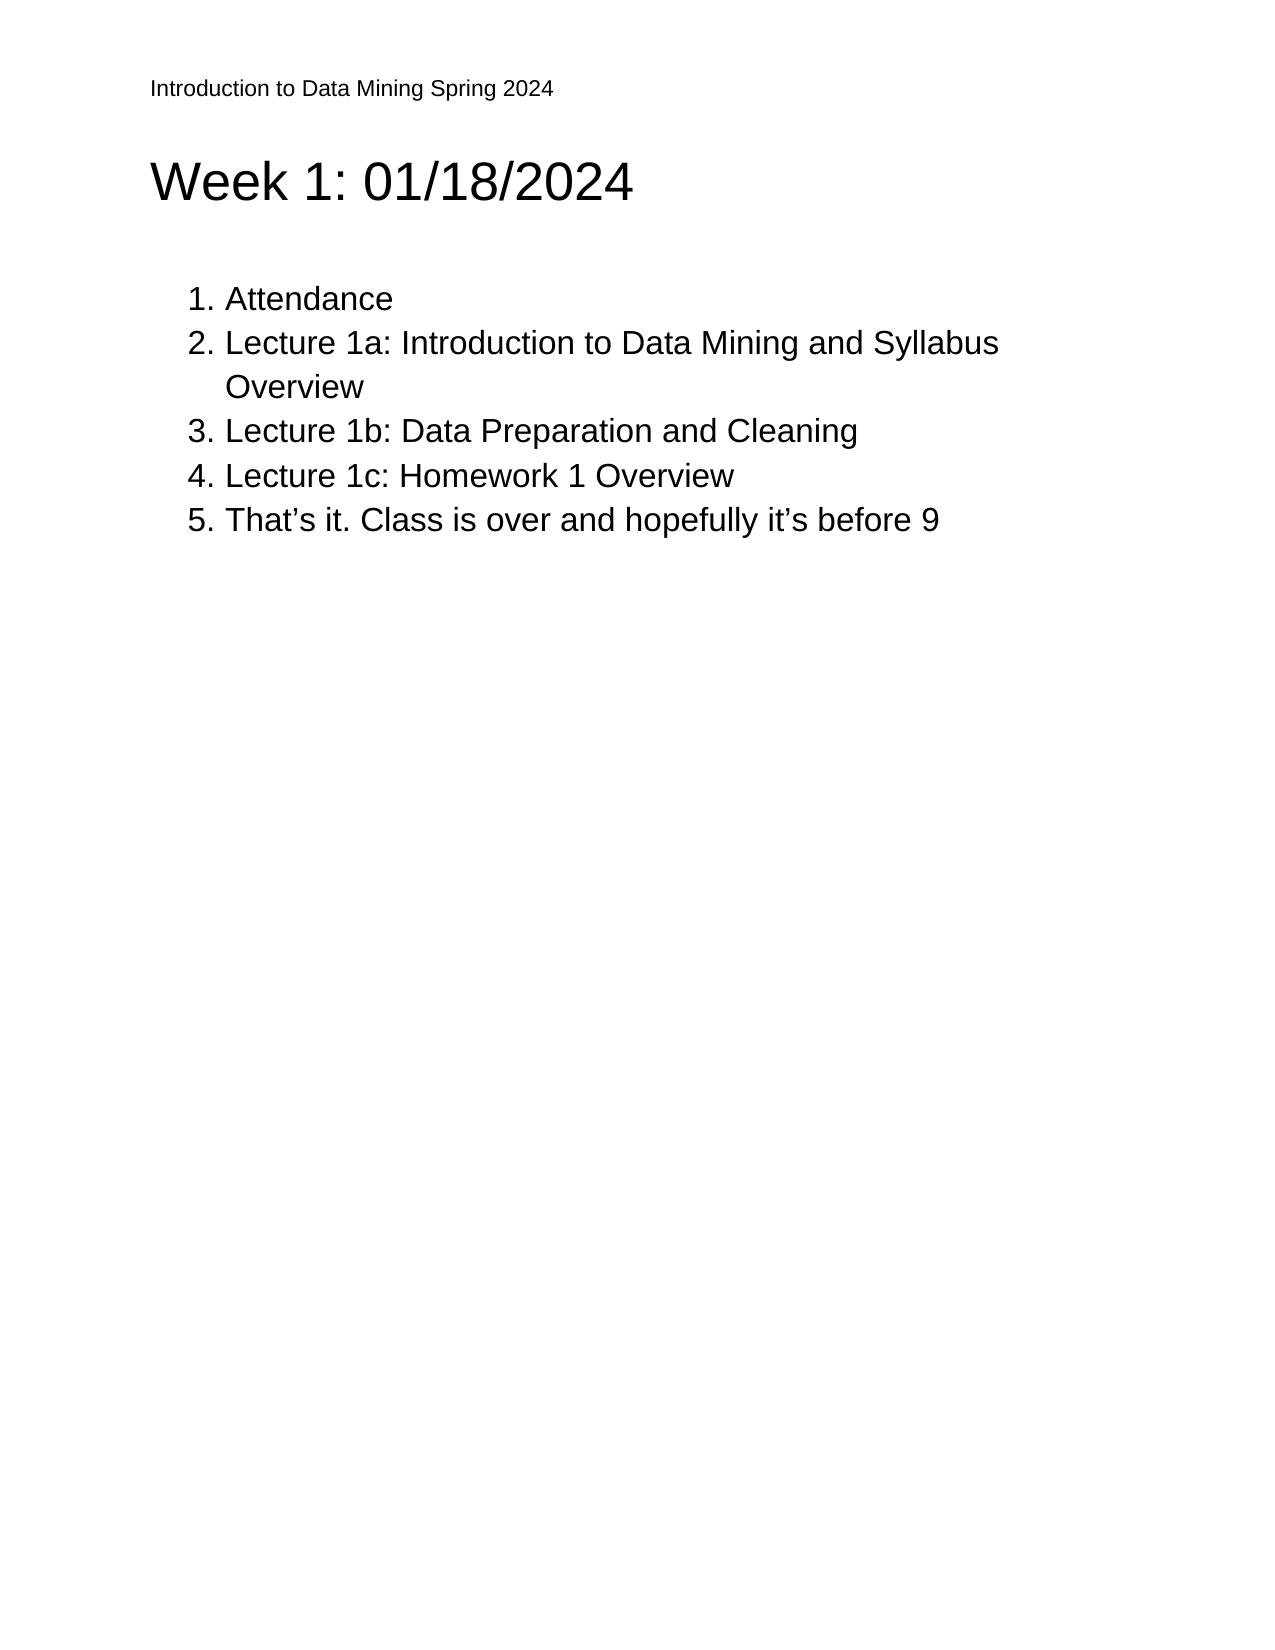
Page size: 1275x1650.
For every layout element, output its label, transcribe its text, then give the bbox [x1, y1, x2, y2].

list That’s it. Class is over and hopefully it’s before 9 [187, 500, 1125, 538]
list Attendance [187, 279, 1125, 317]
list Lecture 1a: Introduction to Data Mining and Syllabus Overview [187, 323, 1125, 406]
list Lecture 1b: Data Preparation and Cleaning [187, 411, 1125, 450]
title Week 1: 01/18/2024 [150, 150, 1125, 212]
list Lecture 1c: Homework 1 Overview [187, 456, 1125, 494]
